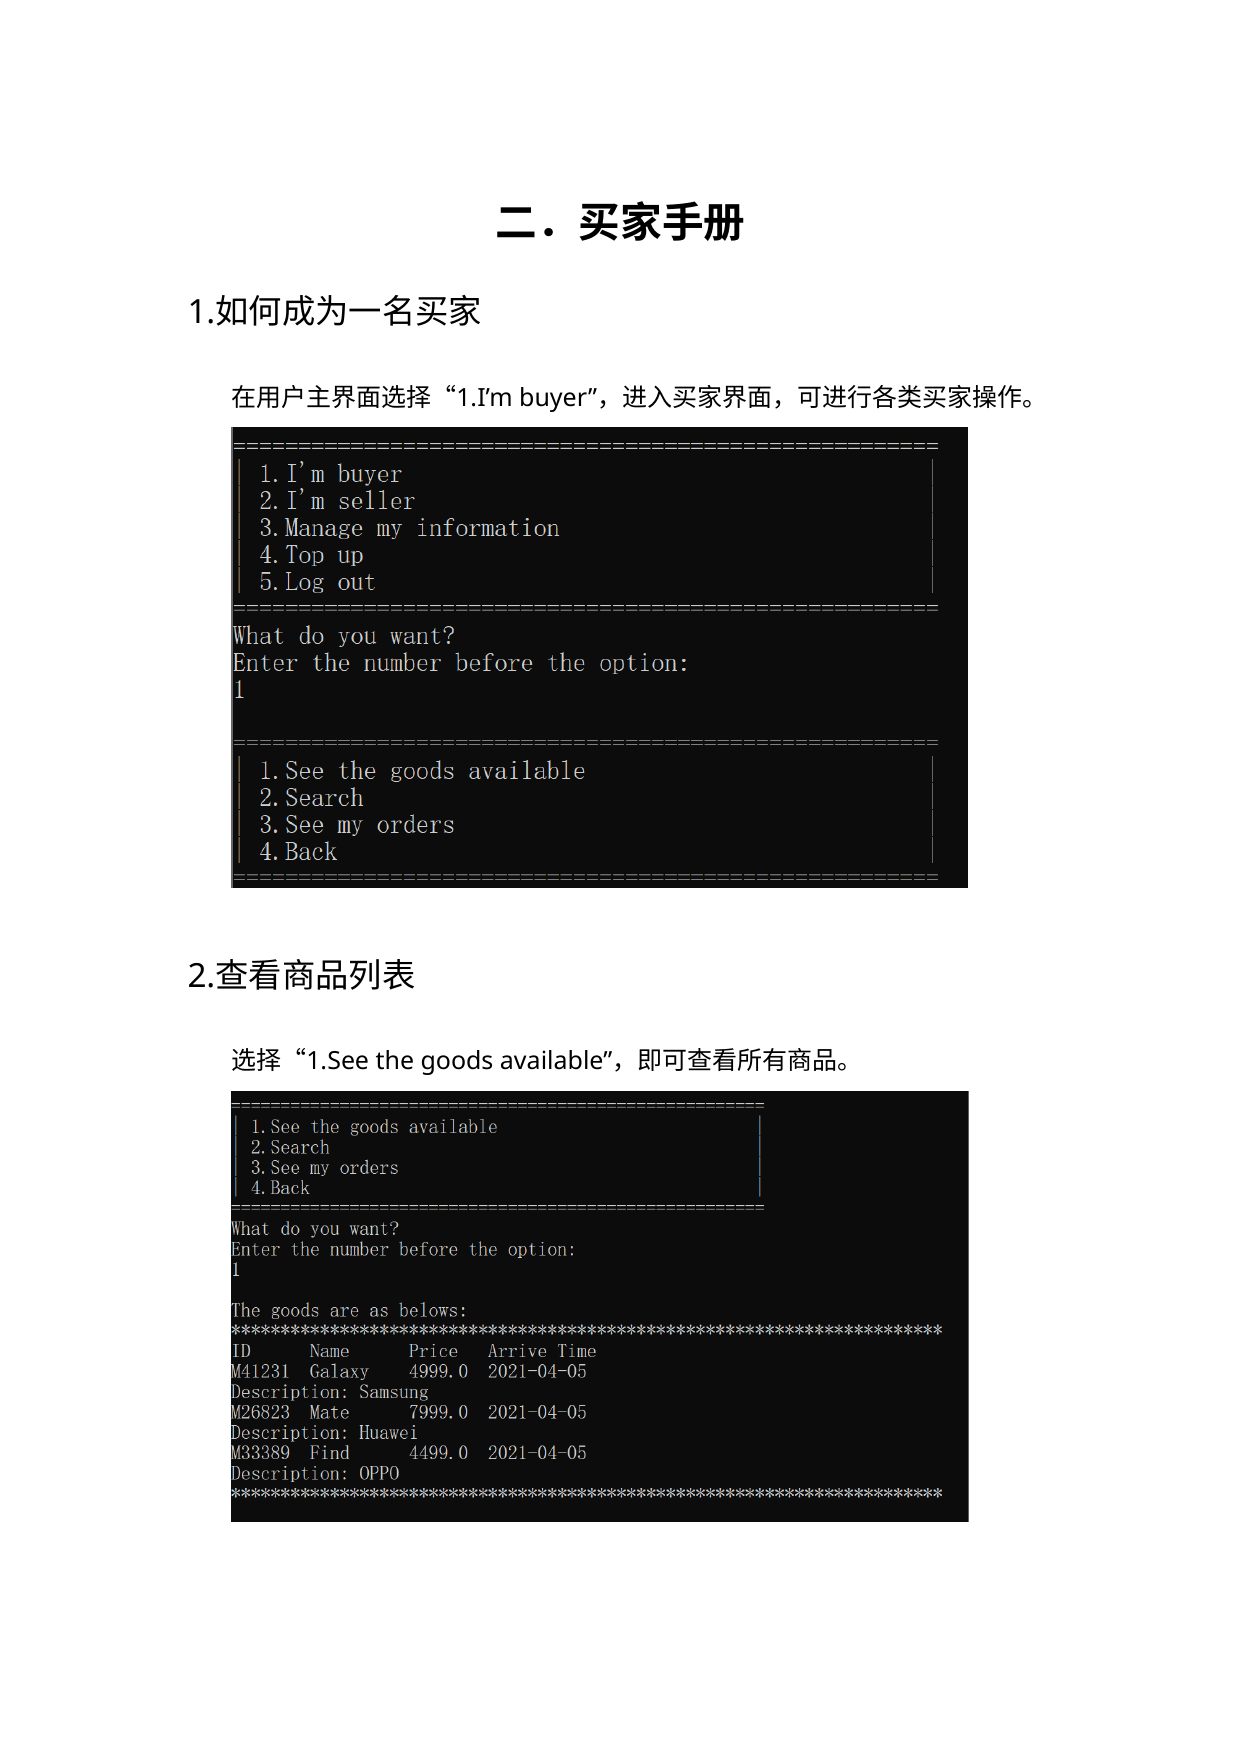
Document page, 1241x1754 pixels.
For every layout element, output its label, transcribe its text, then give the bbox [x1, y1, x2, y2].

subtitle 1.如何成为一名买家 [187, 277, 1053, 342]
picture [231, 427, 968, 888]
picture [231, 1091, 969, 1522]
title 二．买家手册 [187, 187, 1053, 252]
subtitle 2.查看商品列表 [187, 940, 1053, 1005]
text 在用户主界面选择“1.I’m buyer”，进入买家界面，可进行各类买家操作。 [187, 363, 1053, 428]
text 选择“1.See the goods available”，即可查看所有商品。 [187, 1026, 1053, 1091]
